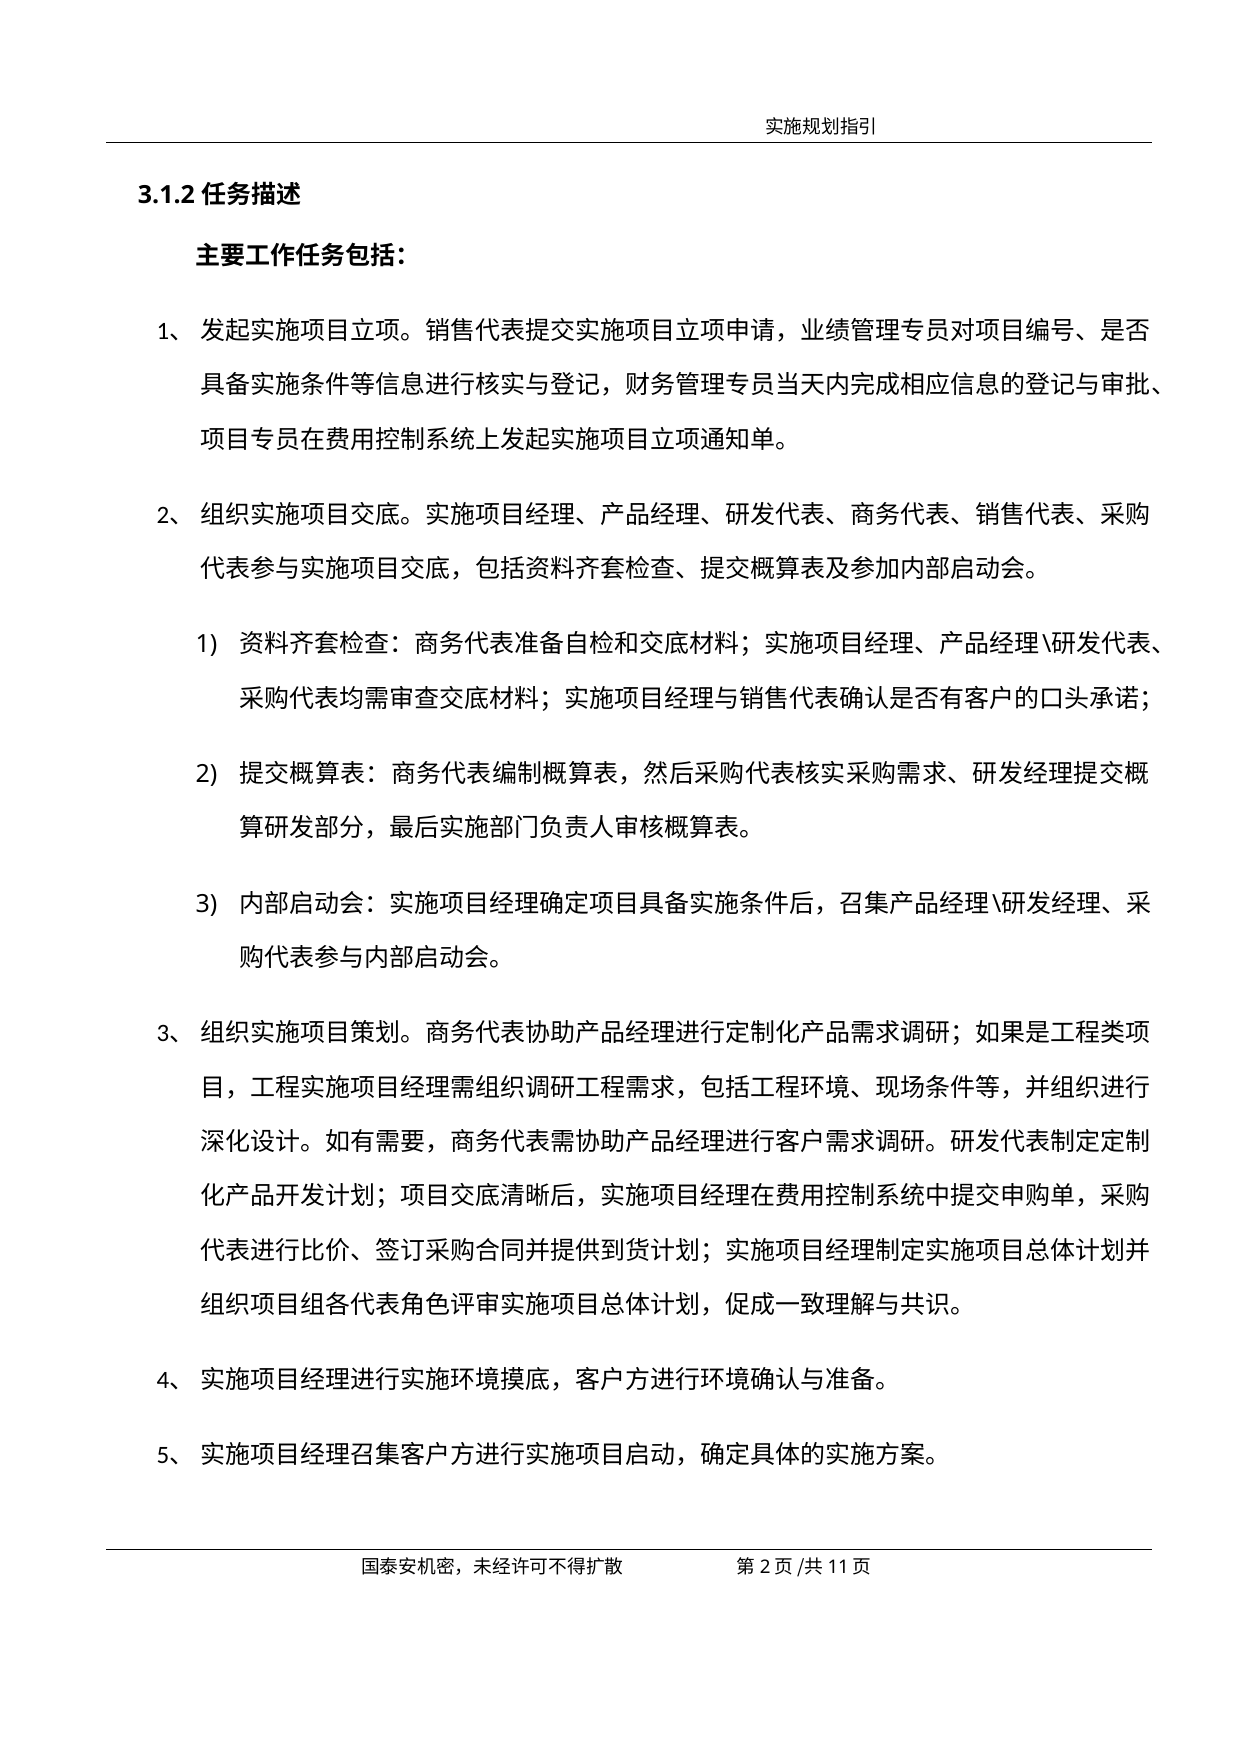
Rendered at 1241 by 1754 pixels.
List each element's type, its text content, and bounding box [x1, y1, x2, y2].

list 实施项目经理进行实施环境摸底，客户方进行环境确认与准备。 [156, 1360, 1152, 1396]
text 主要工作任务包括： [106, 235, 1152, 271]
list 组织实施项目策划。商务代表协助产品经理进行定制化产品需求调研；如果是工程类项目，工程实施项目经理需组织调研工程需求，包括工程环境、现场条件等，并组织进行深化设计。如有需要，商务代表需协助产品经理进行客户需求调研。研发代表制定定制化产品开发计划；项目交底清晰后，实施项目经理在费用控制系统中提交申购单，采购代表进行比价、签订采购合同并提供到货计划；实施项目经理制定实施项目总体计划并组织项目组各代表角色评审实施项目总体计划，促成一致理解与共识。 [156, 1013, 1152, 1321]
list 发起实施项目立项。销售代表提交实施项目立项申请，业绩管理专员对项目编号、是否具备实施条件等信息进行核实与登记，财务管理专员当天内完成相应信息的登记与审批、项目专员在费用控制系统上发起实施项目立项通知单。 [156, 310, 1152, 455]
list 内部启动会：实施项目经理确定项目具备实施条件后，召集产品经理\研发经理、采购代表参与内部启动会。 [195, 883, 1152, 974]
list 提交概算表：商务代表编制概算表，然后采购代表核实采购需求、研发经理提交概算研发部分，最后实施部门负责人审核概算表。 [195, 753, 1152, 844]
subtitle 任务描述 [138, 174, 1152, 211]
list 资料齐套检查：商务代表准备自检和交底材料；实施项目经理、产品经理\研发代表、采购代表均需审查交底材料；实施项目经理与销售代表确认是否有客户的口头承诺； [195, 624, 1152, 714]
list 组织实施项目交底。实施项目经理、产品经理、研发代表、商务代表、销售代表、采购代表参与实施项目交底，包括资料齐套检查、提交概算表及参加内部启动会。 [156, 494, 1152, 585]
list 实施项目经理召集客户方进行实施项目启动，确定具体的实施方案。 [156, 1435, 1152, 1471]
